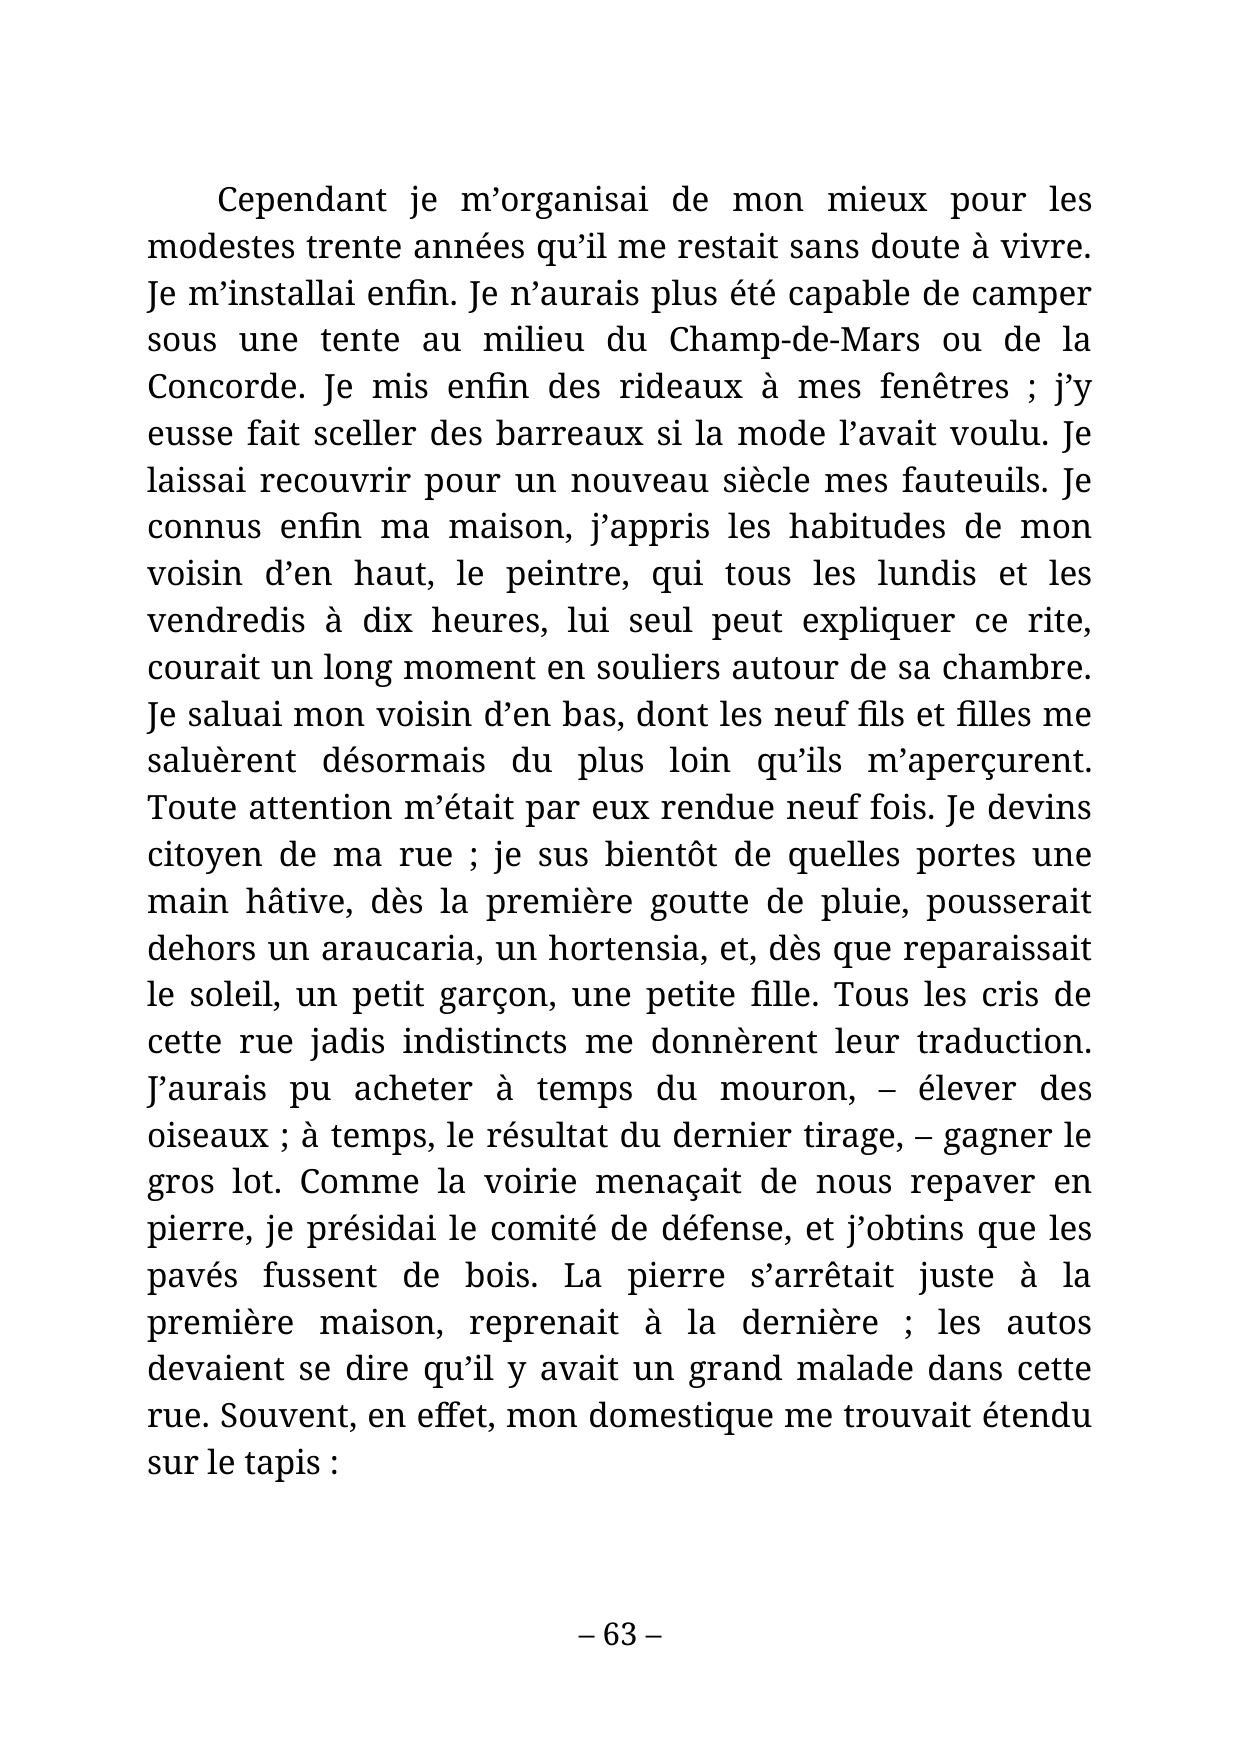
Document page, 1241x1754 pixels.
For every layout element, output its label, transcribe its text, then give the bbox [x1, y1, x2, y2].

text Cependant je m’organisai de mon mieux pour les modestes trente années qu’il me restait sans doute à vivre. Je m’installai enfin. Je n’aurais plus été capable de camper sous une tente au milieu du Champ-de-Mars ou de la Concorde. Je mis enfin des rideaux à mes fenêtres ; j’y eusse fait sceller des barreaux si la mode l’avait voulu. Je laissai recouvrir pour un nouveau siècle mes fauteuils. Je connus enfin ma maison, j’appris les habitudes de mon voisin d’en haut, le peintre, qui tous les lundis et les vendredis à dix heures, lui seul peut expliquer ce rite, courait un long moment en souliers autour de sa chambre. Je saluai mon voisin d’en bas, dont les neuf fils et filles me saluèrent désormais du plus loin qu’ils m’aperçurent. Toute attention m’était par eux rendue neuf fois. Je devins citoyen de ma rue ; je sus bientôt de quelles portes une main hâtive, dès la première goutte de pluie, pousserait dehors un araucaria, un hortensia, et, dès que reparaissait le soleil, un petit garçon, une petite fille. Tous les cris de cette rue jadis indistincts me donnèrent leur traduction. J’aurais pu acheter à temps du mouron, – élever des oiseaux ; à temps, le résultat du dernier tirage, – gagner le gros lot. Comme la voirie menaçait de nous repaver en pierre, je présidai le comité de défense, et j’obtins que les pavés fussent de bois. La pierre s’arrêtait juste à la première maison, reprenait à la dernière ; les autos devaient se dire qu’il y avait un grand malade dans cette rue. Souvent, en effet, mon domestique me trouvait étendu sur le tapis : [147, 176, 1093, 1484]
